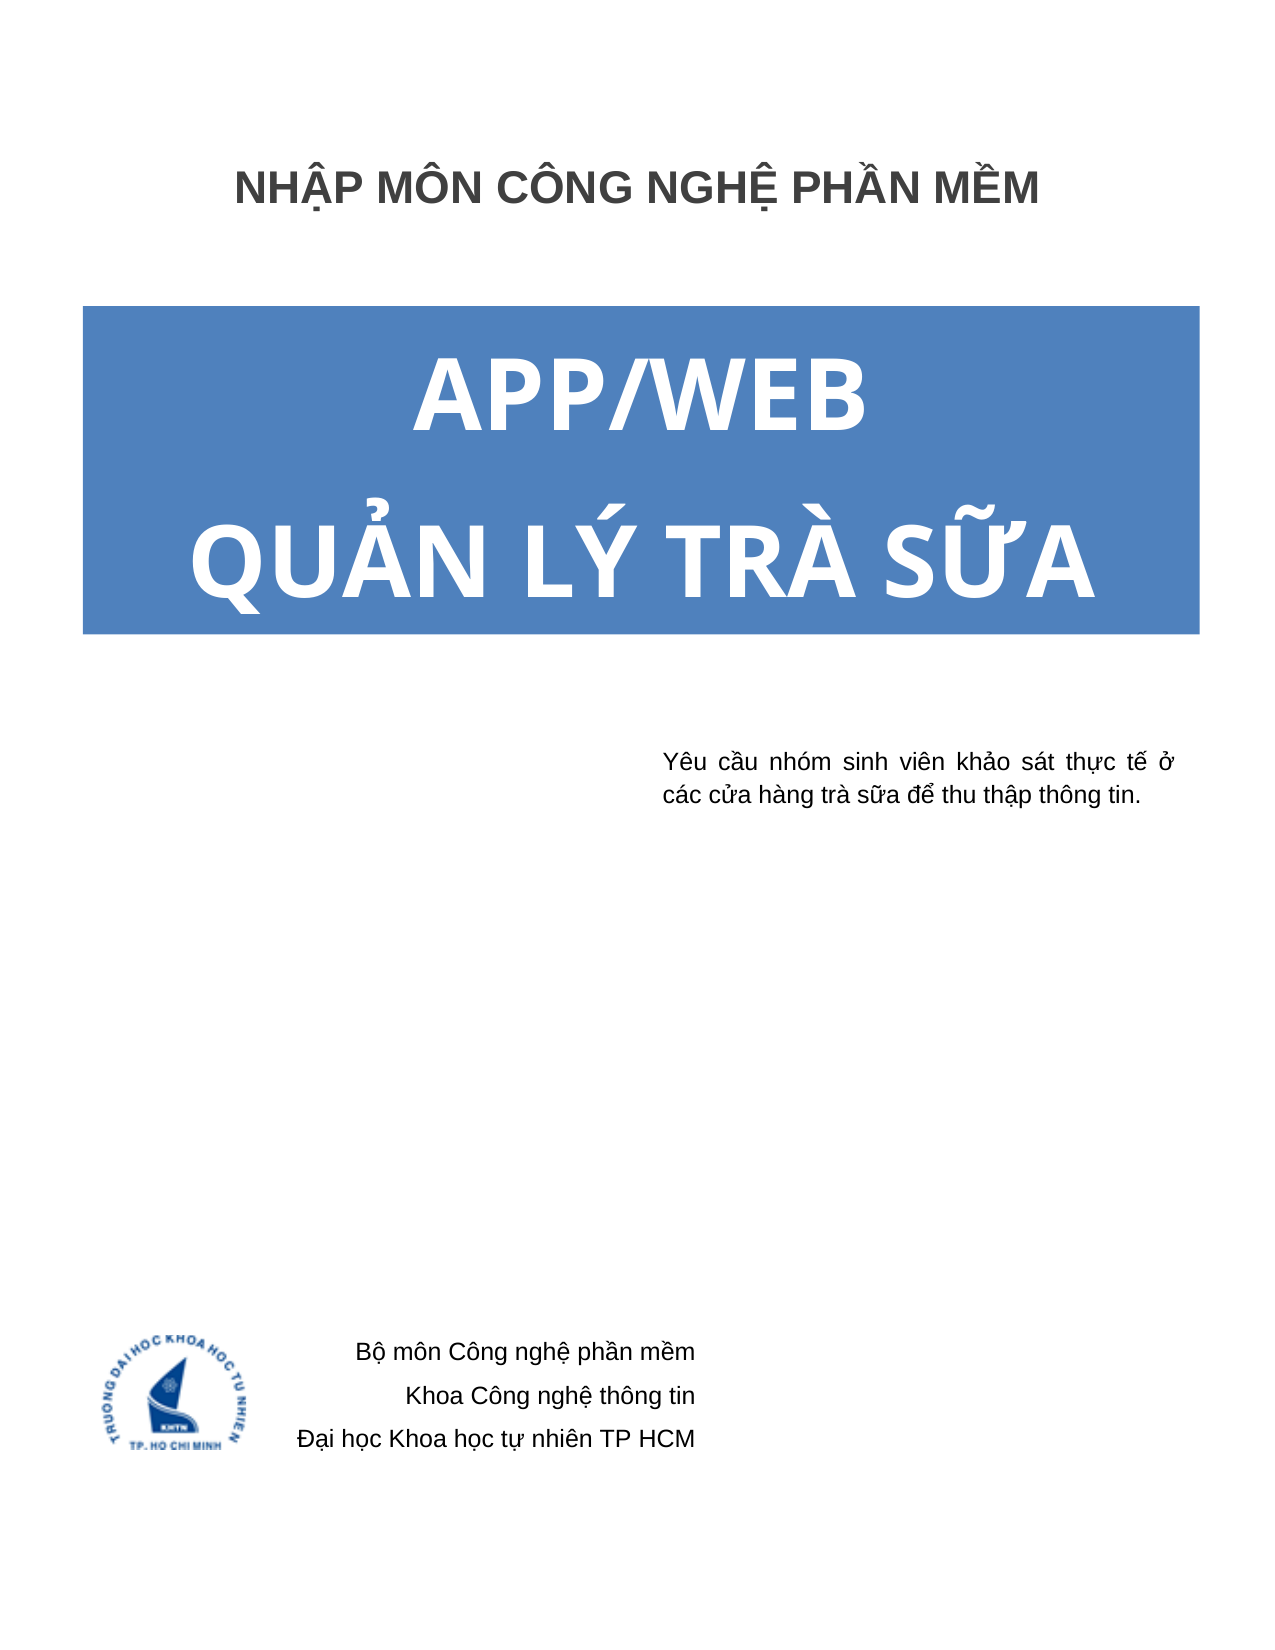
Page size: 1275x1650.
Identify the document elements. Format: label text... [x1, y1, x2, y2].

text NHẬP MÔN CÔNG NGHỆ PHẦN MỀM [150, 160, 1125, 213]
picture [100, 1335, 247, 1450]
